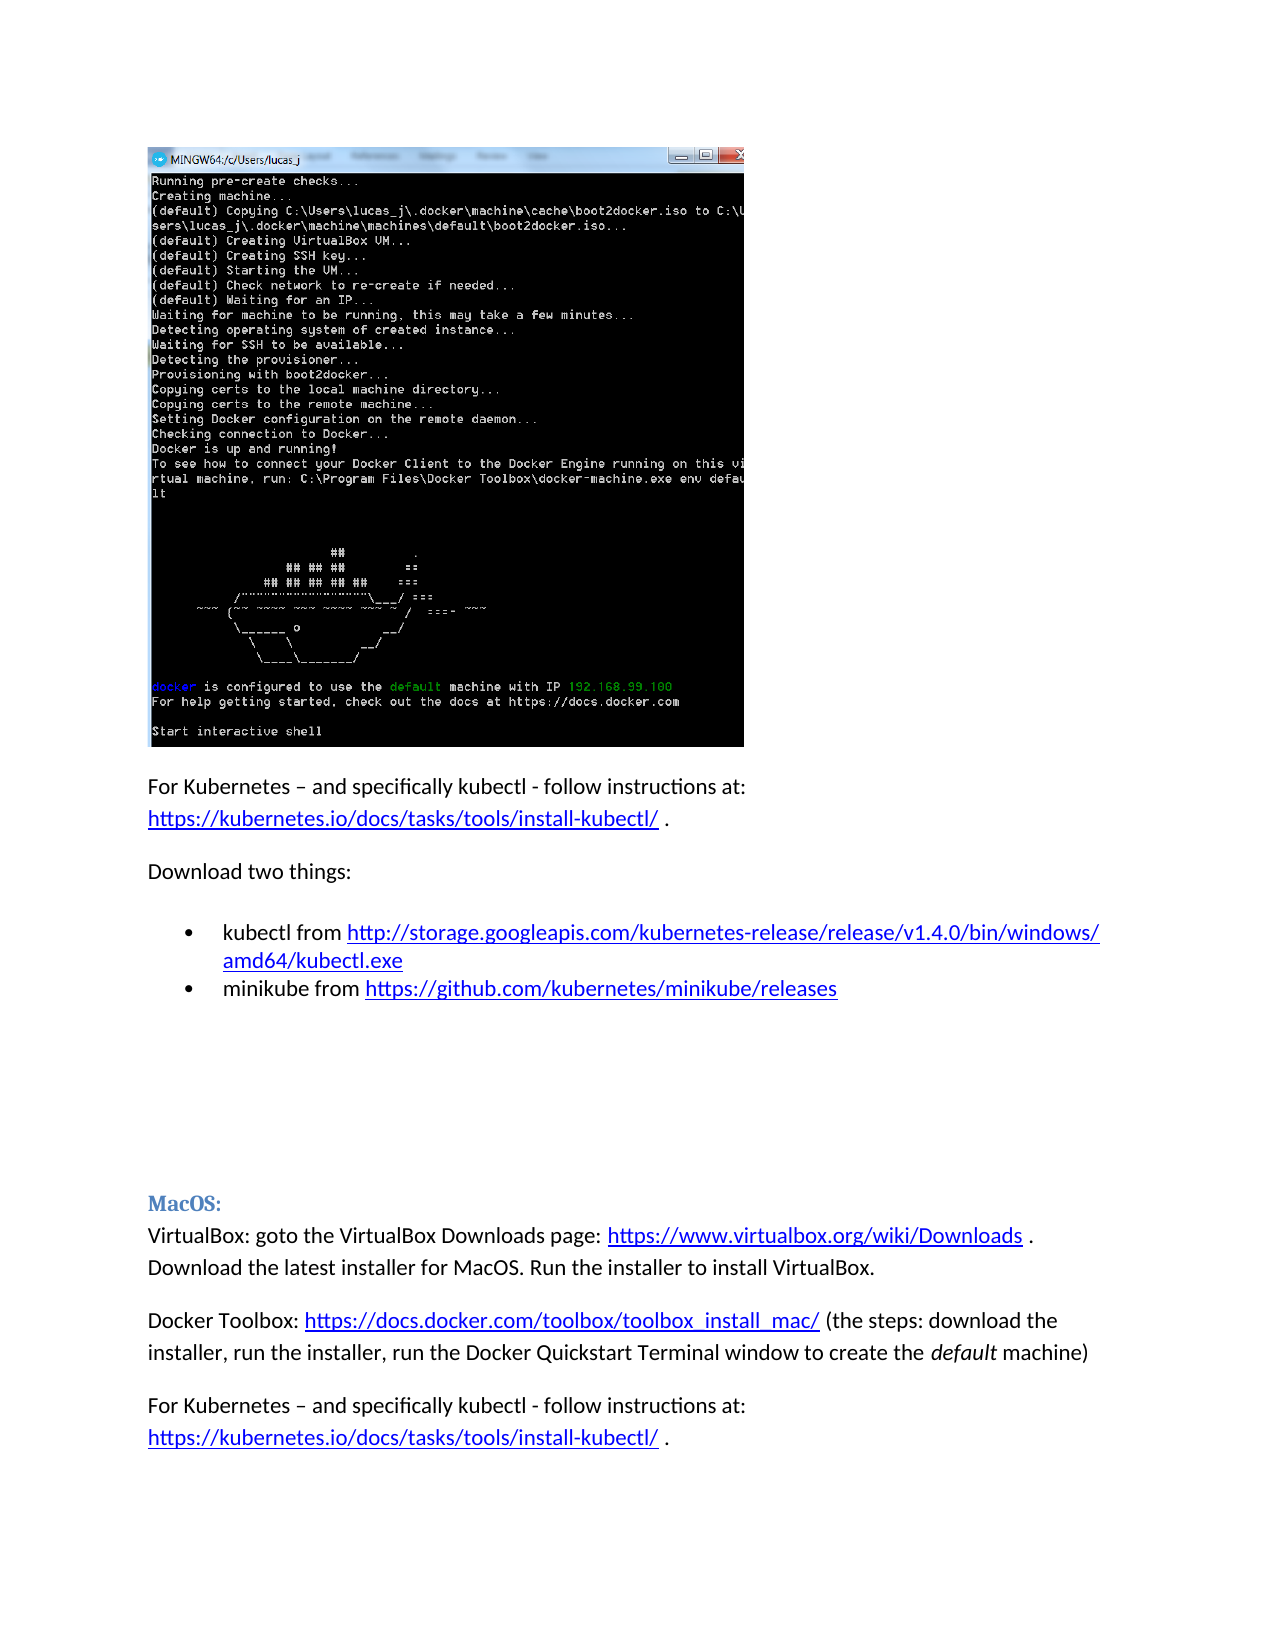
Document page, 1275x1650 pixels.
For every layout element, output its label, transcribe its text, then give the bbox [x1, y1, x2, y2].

picture [147, 147, 744, 747]
text VirtualBox: goto the VirtualBox Downloads page: https://www.virtualbox.org/wiki/Downloads . Download the latest installer for MacOS. Run the installer to install VirtualBox. [148, 1221, 1127, 1281]
text For Kubernetes – and specifically kubectl - follow instructions at: https://kubernetes.io/docs/tasks/tools/install-kubectl/ . [148, 1391, 1127, 1452]
text Download two things: [148, 857, 1127, 885]
text Docker Toolbox: https://docs.docker.com/toolbox/toolbox_install_mac/ (the steps: download the installer, run the installer, run the Docker Quickstart Terminal window to create the default machine) [148, 1306, 1127, 1366]
list minikube from https://github.com/kubernetes/minikube/releases [185, 974, 1127, 1002]
subtitle MacOS: [148, 1191, 1127, 1217]
text For Kubernetes – and specifically kubectl - follow instructions at: https://kubernetes.io/docs/tasks/tools/install-kubectl/ . [148, 772, 1127, 832]
list kubectl from http://storage.googleapis.com/kubernetes-release/release/v1.4.0/bin/windows/amd64/kubectl.exe [185, 918, 1127, 974]
